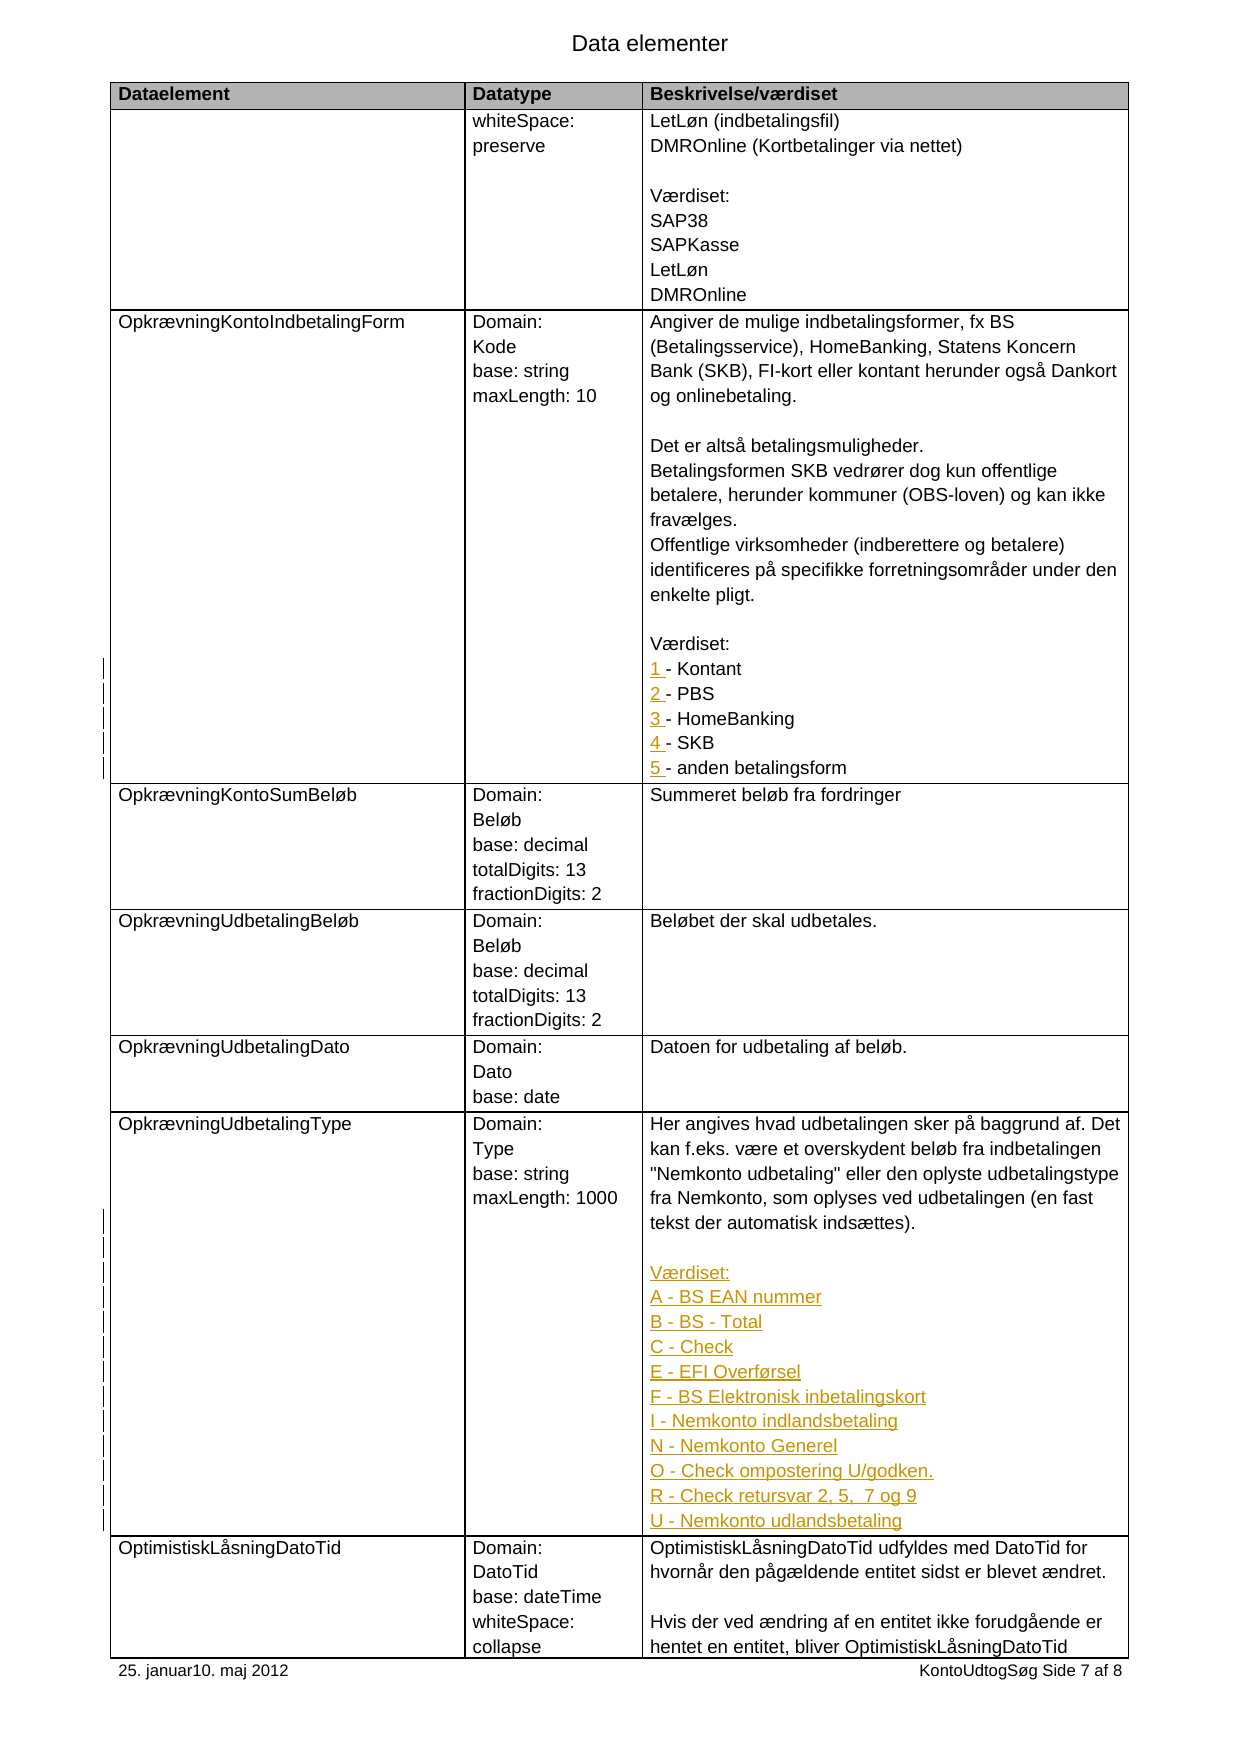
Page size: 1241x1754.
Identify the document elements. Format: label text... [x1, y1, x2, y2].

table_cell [643, 110, 1128, 309]
table_cell OpkrævningKontoSumBeløb [111, 784, 464, 908]
table_cell Datoen for udbetaling af beløb. [643, 1036, 1128, 1111]
table_cell Domain: Kode base: string maxLength: 10 [466, 311, 642, 782]
table_cell OpkrævningKontoIndbetalingForm [111, 311, 464, 782]
table_cell OpkrævningUdbetalingType [111, 1113, 464, 1535]
table_cell Domain: Beløb base: decimal totalDigits: 13 fractionDigits: 2 [466, 784, 642, 908]
table_cell OpkrævningUdbetalingDato [111, 1036, 464, 1111]
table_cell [111, 1537, 464, 1657]
table_cell Angiver de mulige indbetalingsformer, fx BS (Betalingsservice), HomeBanking, Statens Koncern Bank (SKB), FI-kort eller kontant herunder også Dankort og onlinebetaling. Det er altså betalingsmuligheder. Betalingsformen SKB vedrører dog kun offentlige betalere, herunder kommuner (OBS-loven) og kan ikke fravælges. Offentlige virksomheder (indberettere og betalere) identificeres på specifikke forretningsområder under den enkelte pligt. Værdiset: - Kontant - PBS - HomeBanking - SKB - anden betalingsform [643, 311, 1128, 782]
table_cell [643, 1537, 1128, 1657]
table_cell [466, 110, 642, 309]
table_cell Beløbet der skal udbetales. [643, 910, 1128, 1035]
table_header Dataelement [111, 83, 464, 109]
table_cell Domain: Dato base: date [466, 1036, 642, 1111]
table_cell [466, 1537, 642, 1657]
table_cell Domain: Type base: string maxLength: 1000 [466, 1113, 642, 1535]
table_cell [111, 110, 464, 309]
table_header Beskrivelse/værdiset [643, 83, 1128, 109]
table_cell Summeret beløb fra fordringer [643, 784, 1128, 908]
table_cell Domain: Beløb base: decimal totalDigits: 13 fractionDigits: 2 [466, 910, 642, 1035]
table_cell OpkrævningUdbetalingBeløb [111, 910, 464, 1035]
table_header Datatype [466, 83, 642, 109]
table_cell Her angives hvad udbetalingen sker på baggrund af. Det kan f.eks. være et overskydent beløb fra indbetalingen "Nemkonto udbetaling" eller den oplyste udbetalingstype fra Nemkonto, som oplyses ved udbetalingen (en fast tekst der automatisk indsættes). [643, 1113, 1128, 1535]
